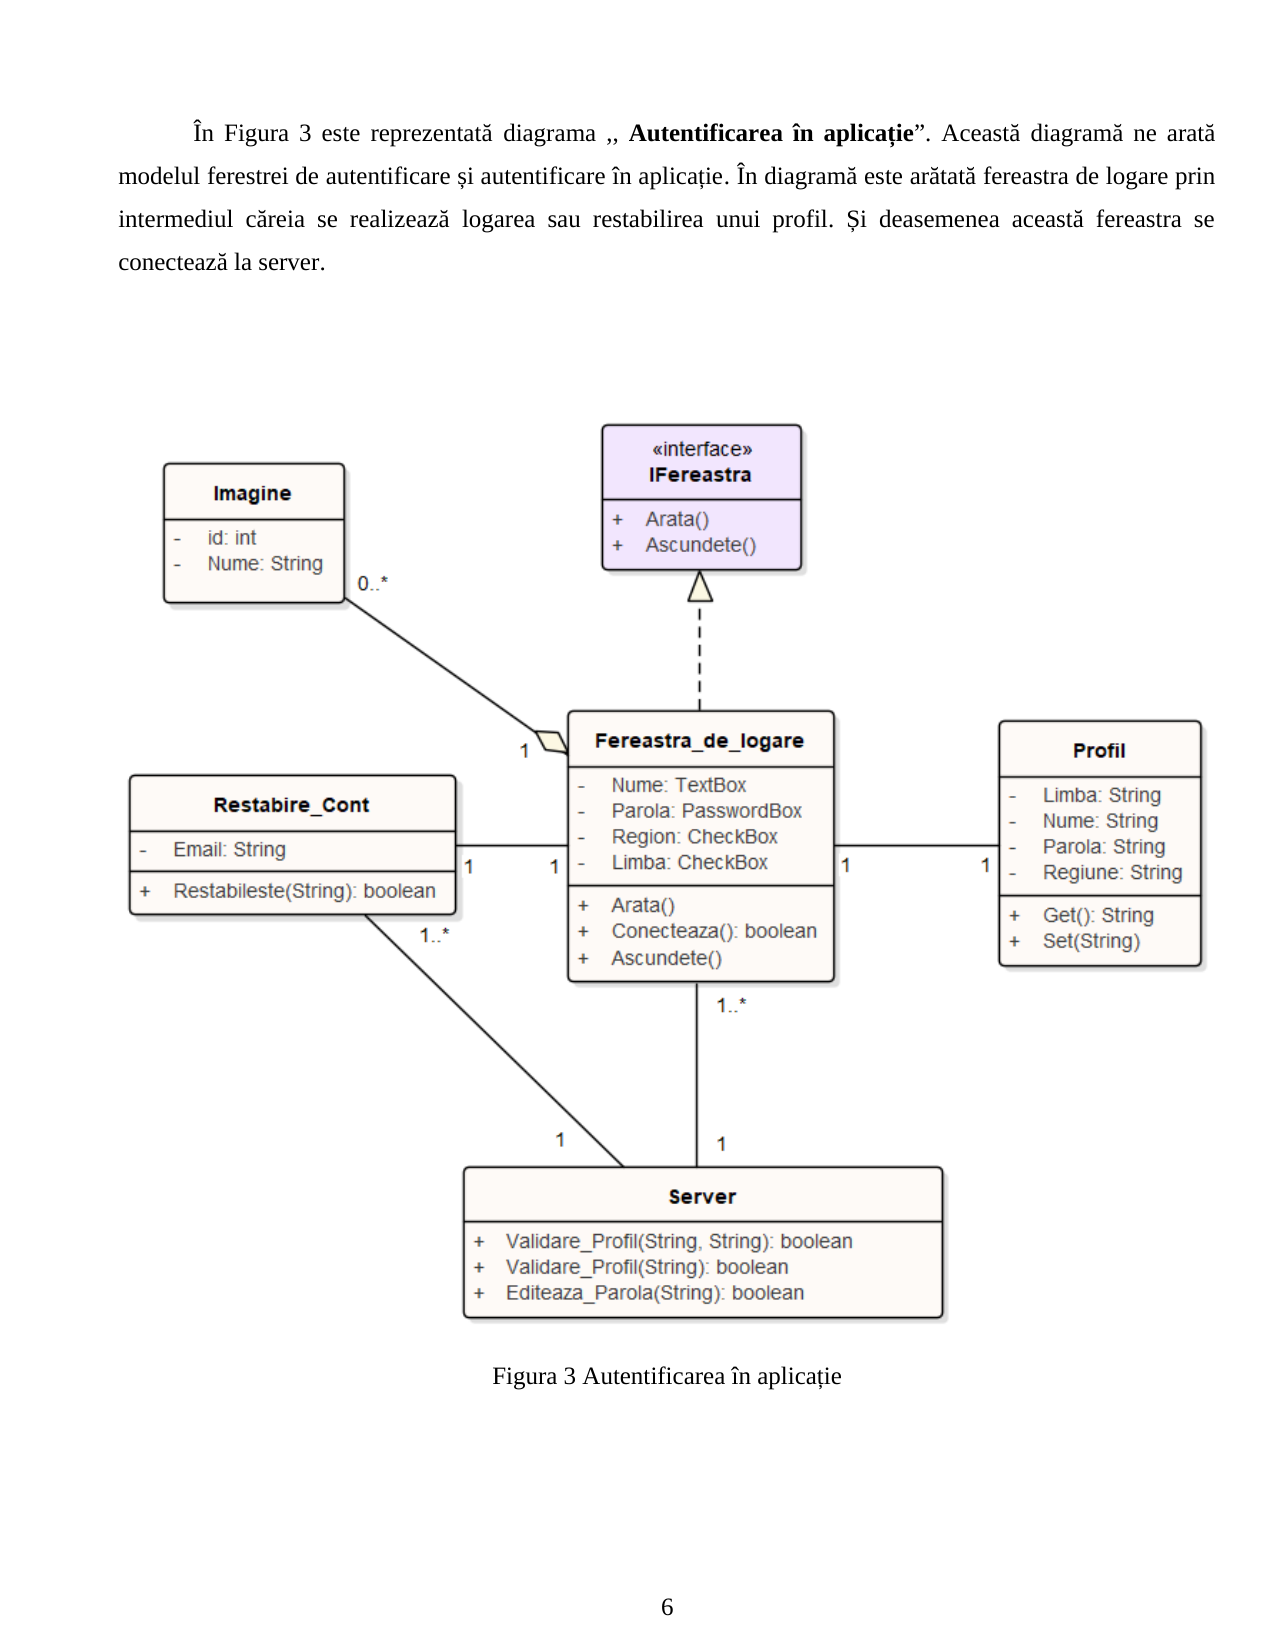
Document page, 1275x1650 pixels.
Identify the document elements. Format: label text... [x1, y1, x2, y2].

text Figura 3 Autentificarea în aplicație [118, 1361, 1216, 1389]
text În Figura 3 este reprezentată diagrama ,, Autentificarea în aplicație”. Această diagramă ne arată modelul ferestrei de autentificare și autentificare în aplicație. În diagramă este arătată fereastra de logare prin intermediul căreia se realizează logarea sau restabilirea unui profil. Și deasemenea această fereastra se conectează la server. [118, 118, 1216, 276]
picture [118, 420, 1216, 1347]
